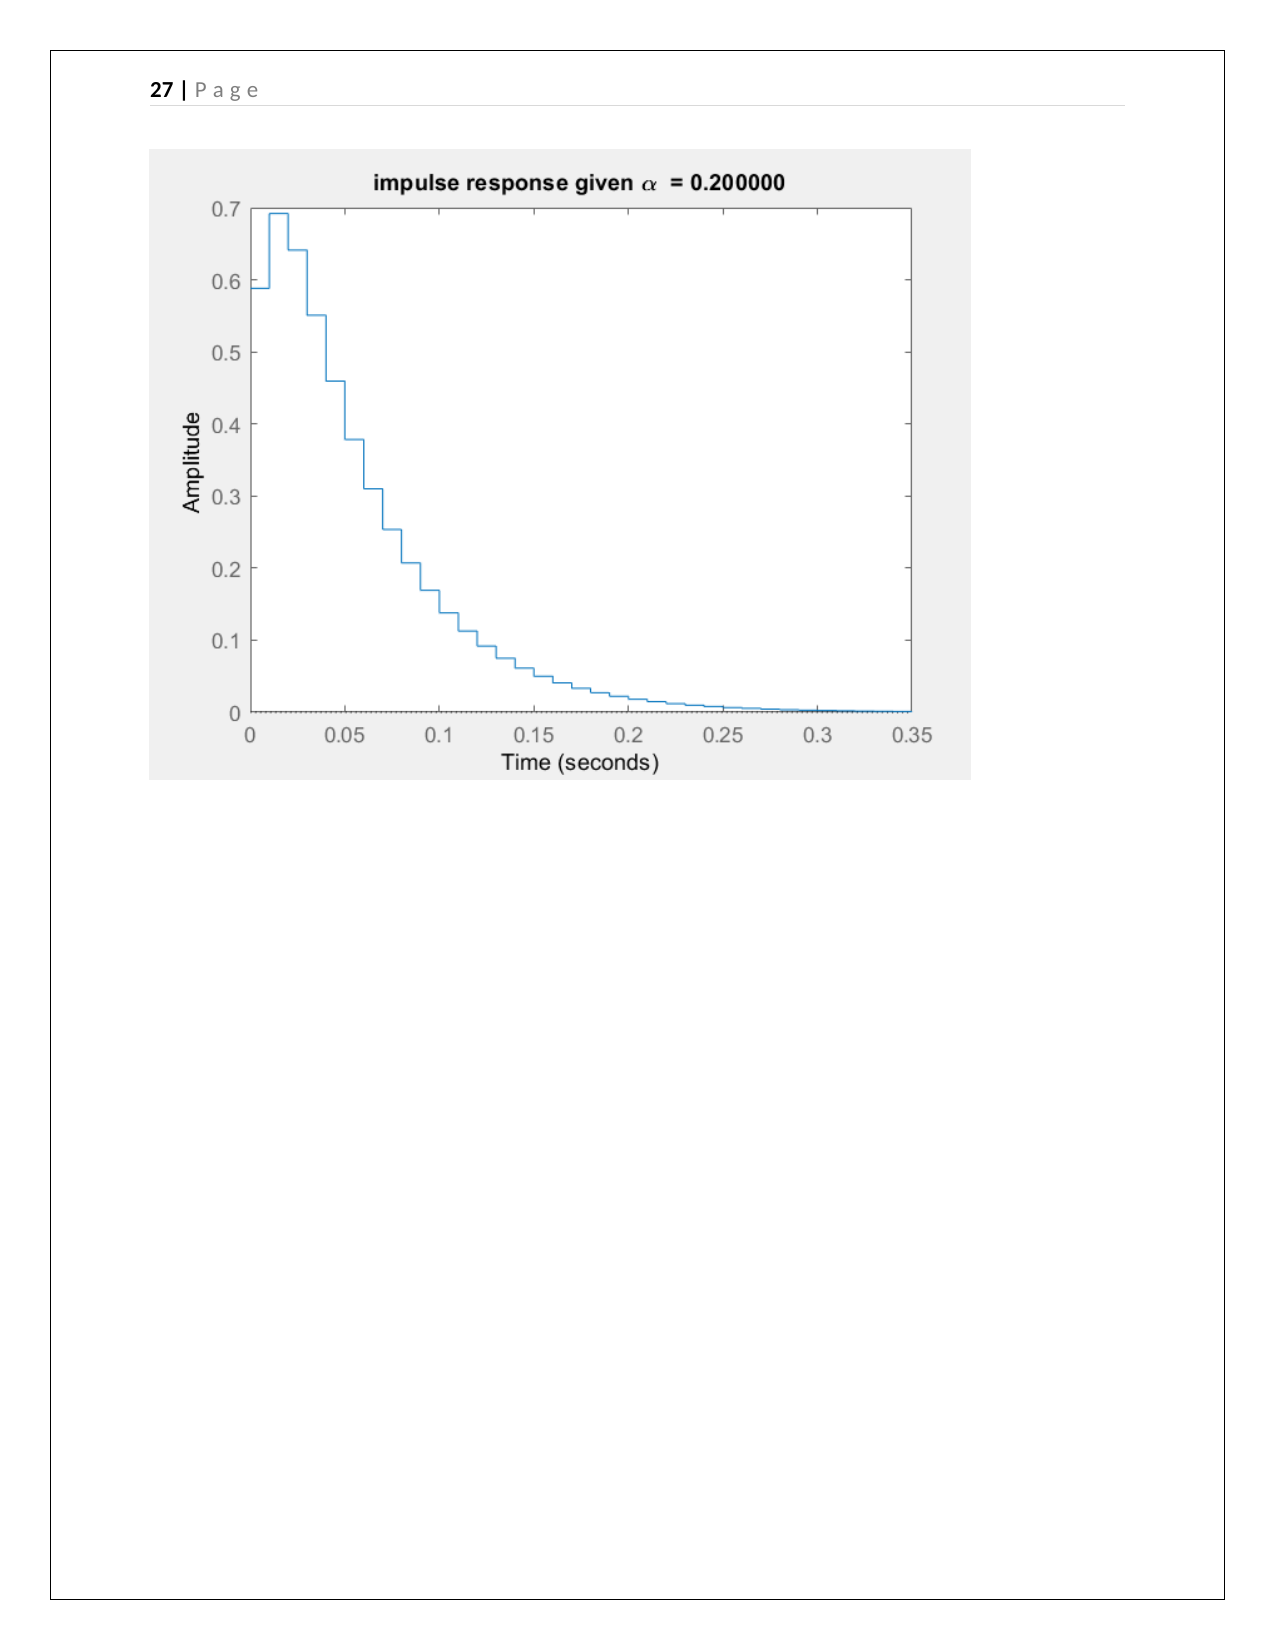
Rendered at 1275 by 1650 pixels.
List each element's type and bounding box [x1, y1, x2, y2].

picture [149, 149, 971, 780]
